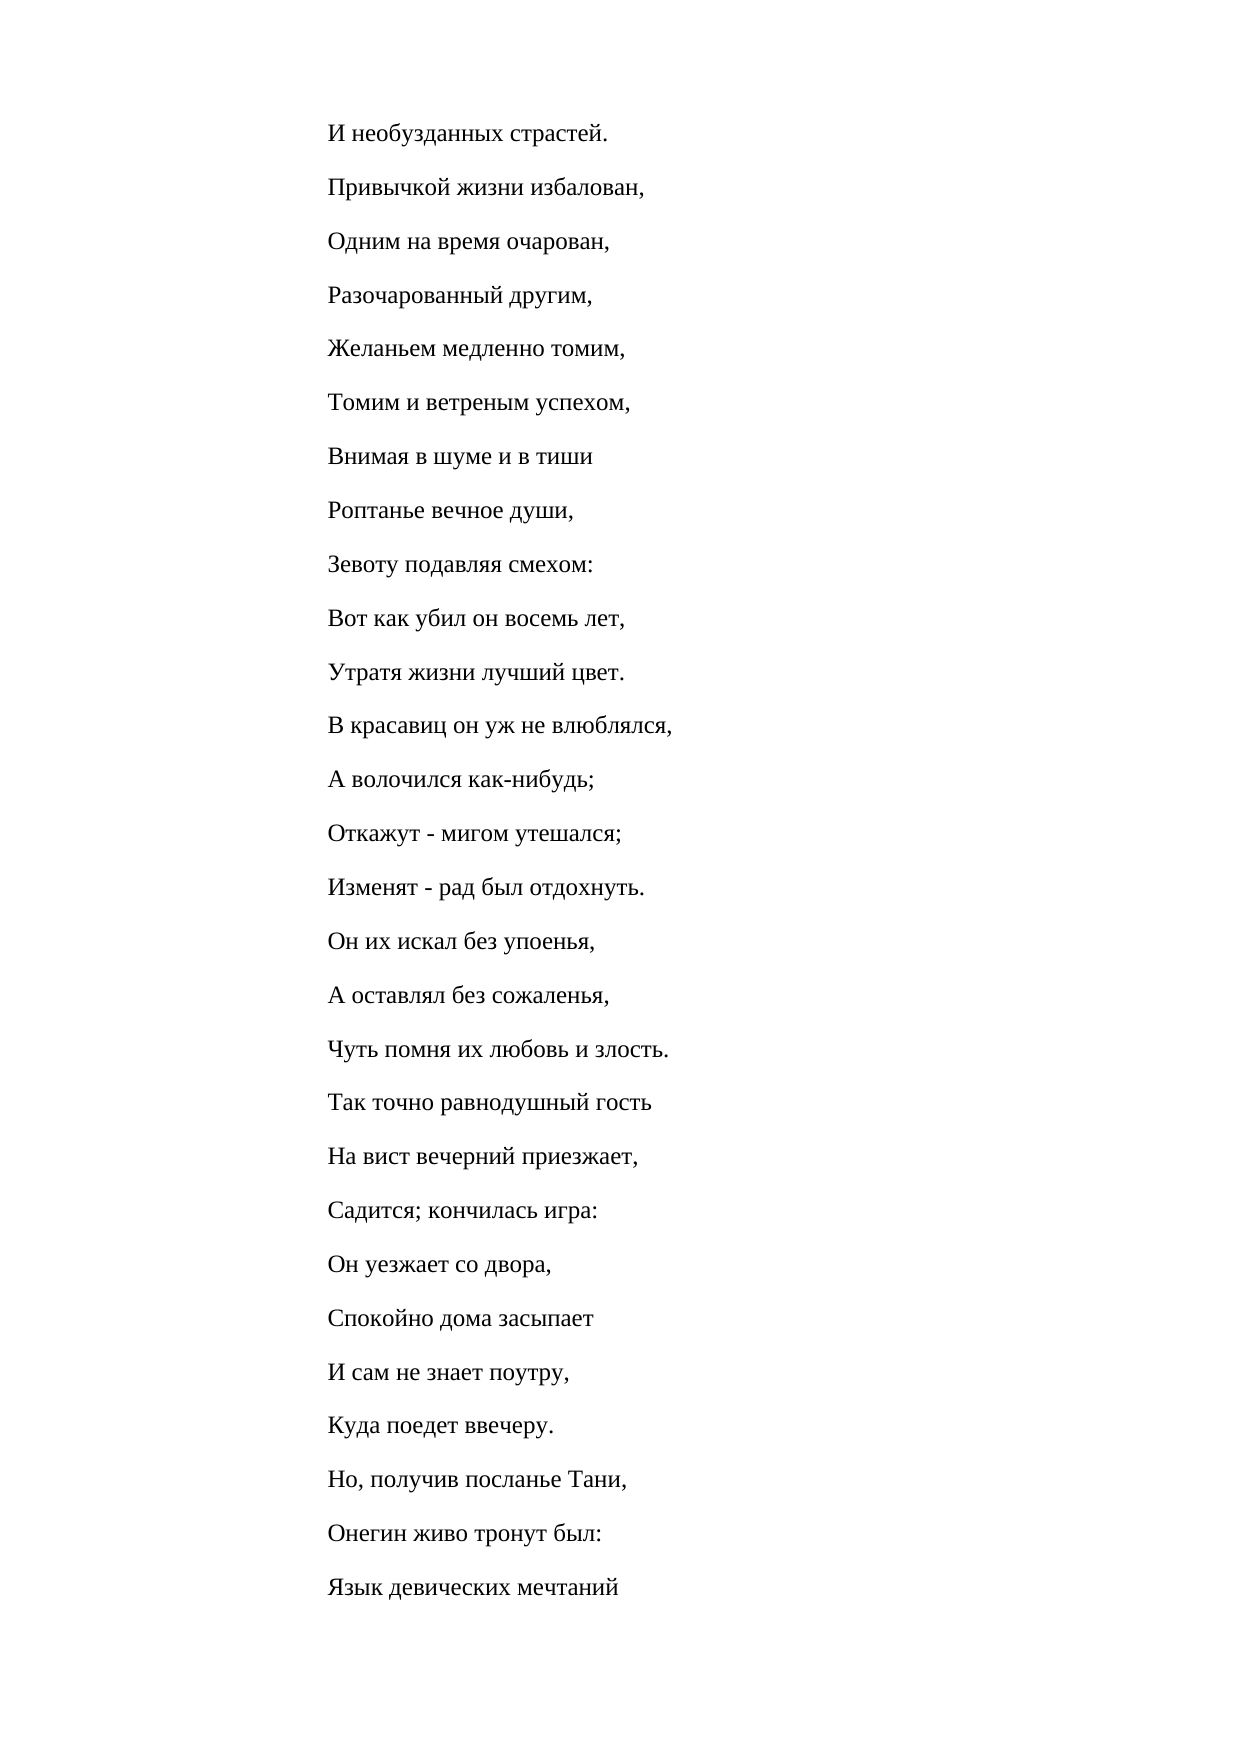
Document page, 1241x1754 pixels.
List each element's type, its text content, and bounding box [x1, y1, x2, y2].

text Онегин живо тронут был: [177, 1518, 1152, 1547]
text Разочарованный другим, [177, 280, 1152, 308]
text Одним на время очарован, [177, 226, 1152, 254]
text Зевоту подавляя смехом: [177, 549, 1152, 578]
text Изменят - рад был отдохнуть. [177, 872, 1152, 901]
text На вист вечерний приезжает, [177, 1141, 1152, 1170]
text Желаньем медленно томим, [177, 333, 1152, 362]
text Так точно равнодушный гость [177, 1087, 1152, 1116]
text Спокойно дома засыпает [177, 1303, 1152, 1332]
text И необузданных страстей. [177, 118, 1152, 147]
text Томим и ветреным успехом, [177, 387, 1152, 416]
text Внимая в шуме и в тиши [177, 441, 1152, 470]
text Но, получив посланье Тани, [177, 1464, 1152, 1493]
text Чуть помня их любовь и злость. [177, 1034, 1152, 1062]
text В красавиц он уж не влюблялся, [177, 711, 1152, 739]
text Вот как убил он восемь лет, [177, 603, 1152, 632]
text Он уезжает со двора, [177, 1249, 1152, 1278]
text А оставлял без сожаленья, [177, 980, 1152, 1008]
text Куда поедет ввечеру. [177, 1411, 1152, 1439]
text А волочился как-нибудь; [177, 764, 1152, 793]
text И сам не знает поутру, [177, 1357, 1152, 1386]
text Он их искал без упоенья, [177, 926, 1152, 955]
text Привычкой жизни избалован, [177, 172, 1152, 201]
text Садится; кончилась игра: [177, 1195, 1152, 1224]
text Роптанье вечное души, [177, 495, 1152, 524]
text Язык девических мечтаний [177, 1572, 1152, 1601]
text Откажут - мигом утешался; [177, 818, 1152, 847]
text Утратя жизни лучший цвет. [177, 657, 1152, 685]
